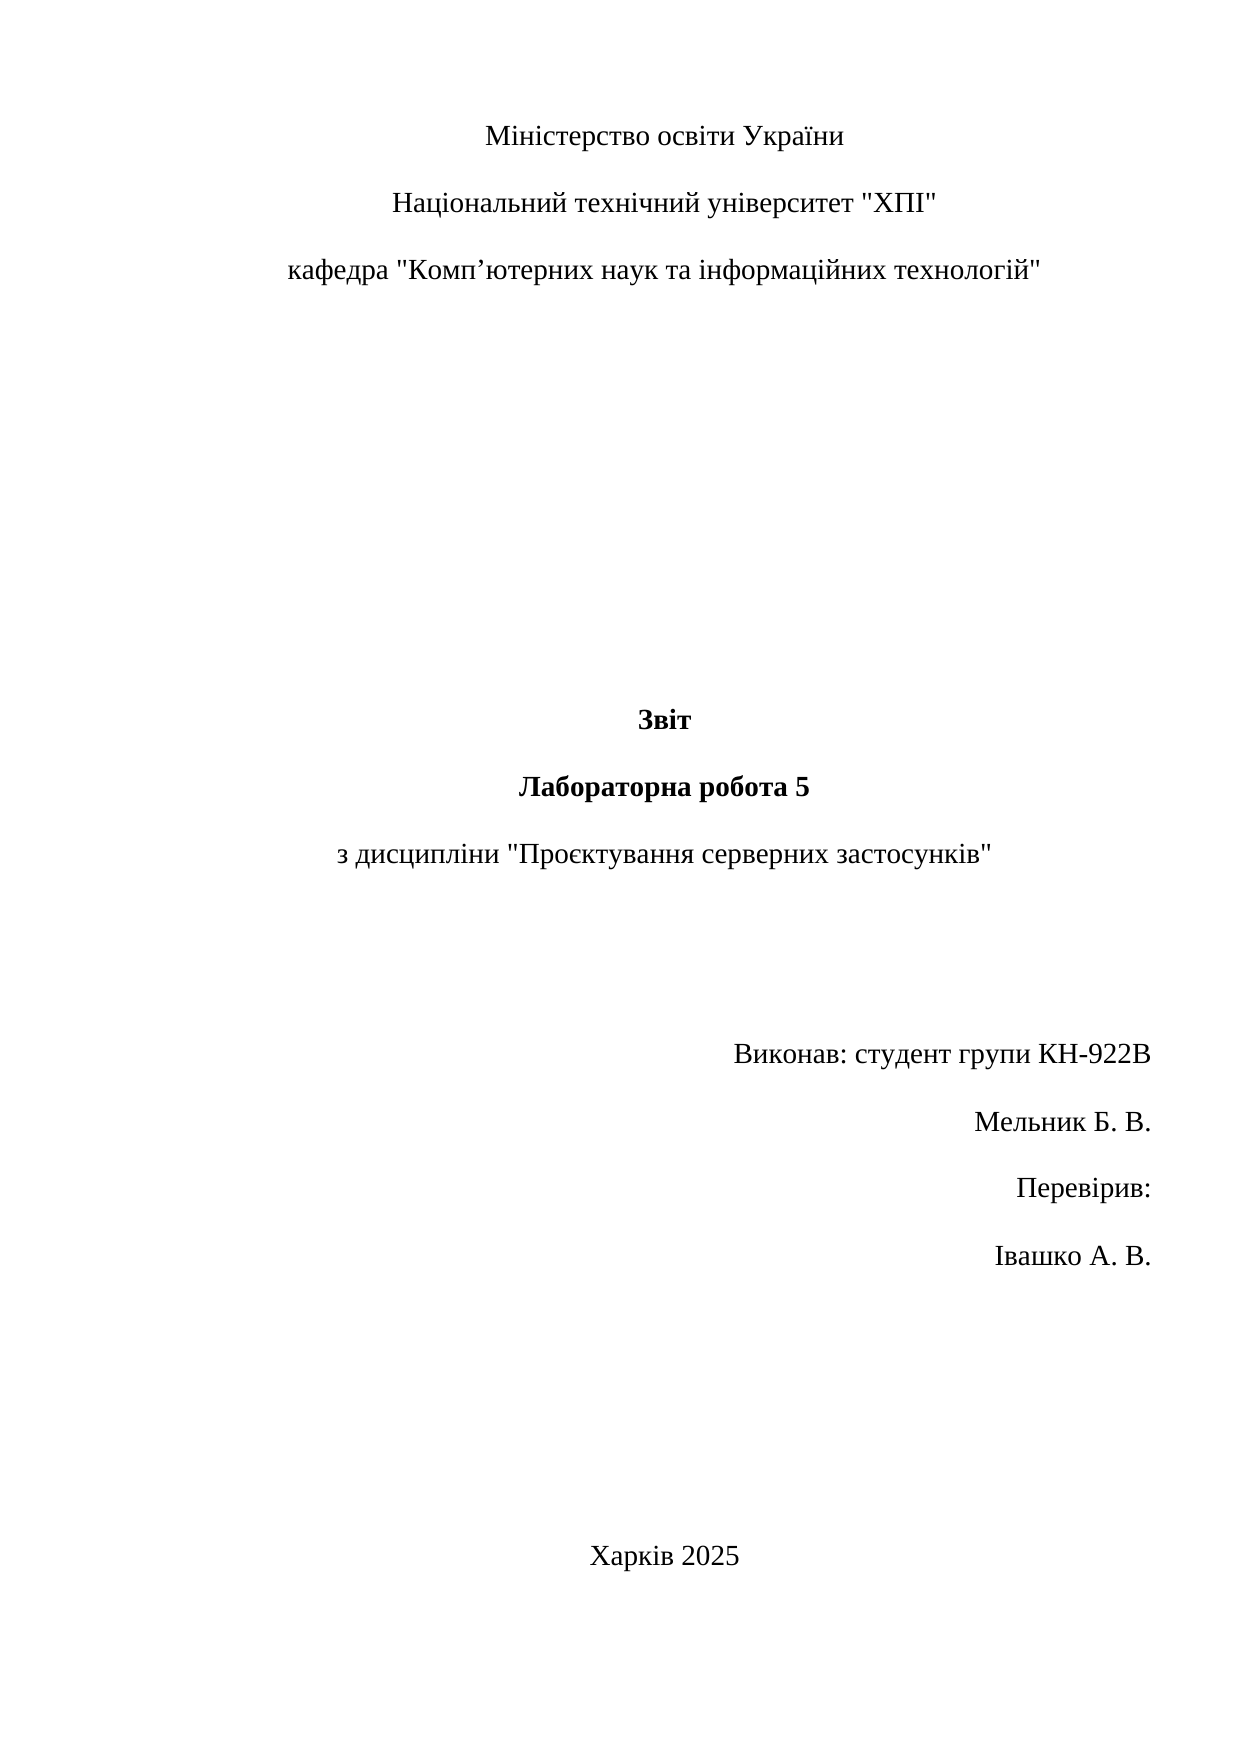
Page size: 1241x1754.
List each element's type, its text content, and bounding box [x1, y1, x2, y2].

text кафедра "Комп’ютерних наук та інформаційних технологій" [177, 252, 1152, 286]
text Звіт [177, 702, 1152, 736]
text Лабораторна робота 5 [177, 769, 1152, 803]
text Національний технічний університет "ХПІ" [177, 185, 1152, 219]
text з дисципліни "Проєктування серверних застосунків" [177, 836, 1152, 870]
text Виконав: студент групи КН-922В [177, 1037, 1152, 1070]
text Мельник Б. В. [177, 1104, 1152, 1137]
text Харків 2025 [177, 1538, 1152, 1571]
text Міністерство освіти України [177, 118, 1152, 152]
text Перевірив: [177, 1171, 1152, 1204]
text Івашко А. В. [177, 1238, 1152, 1271]
